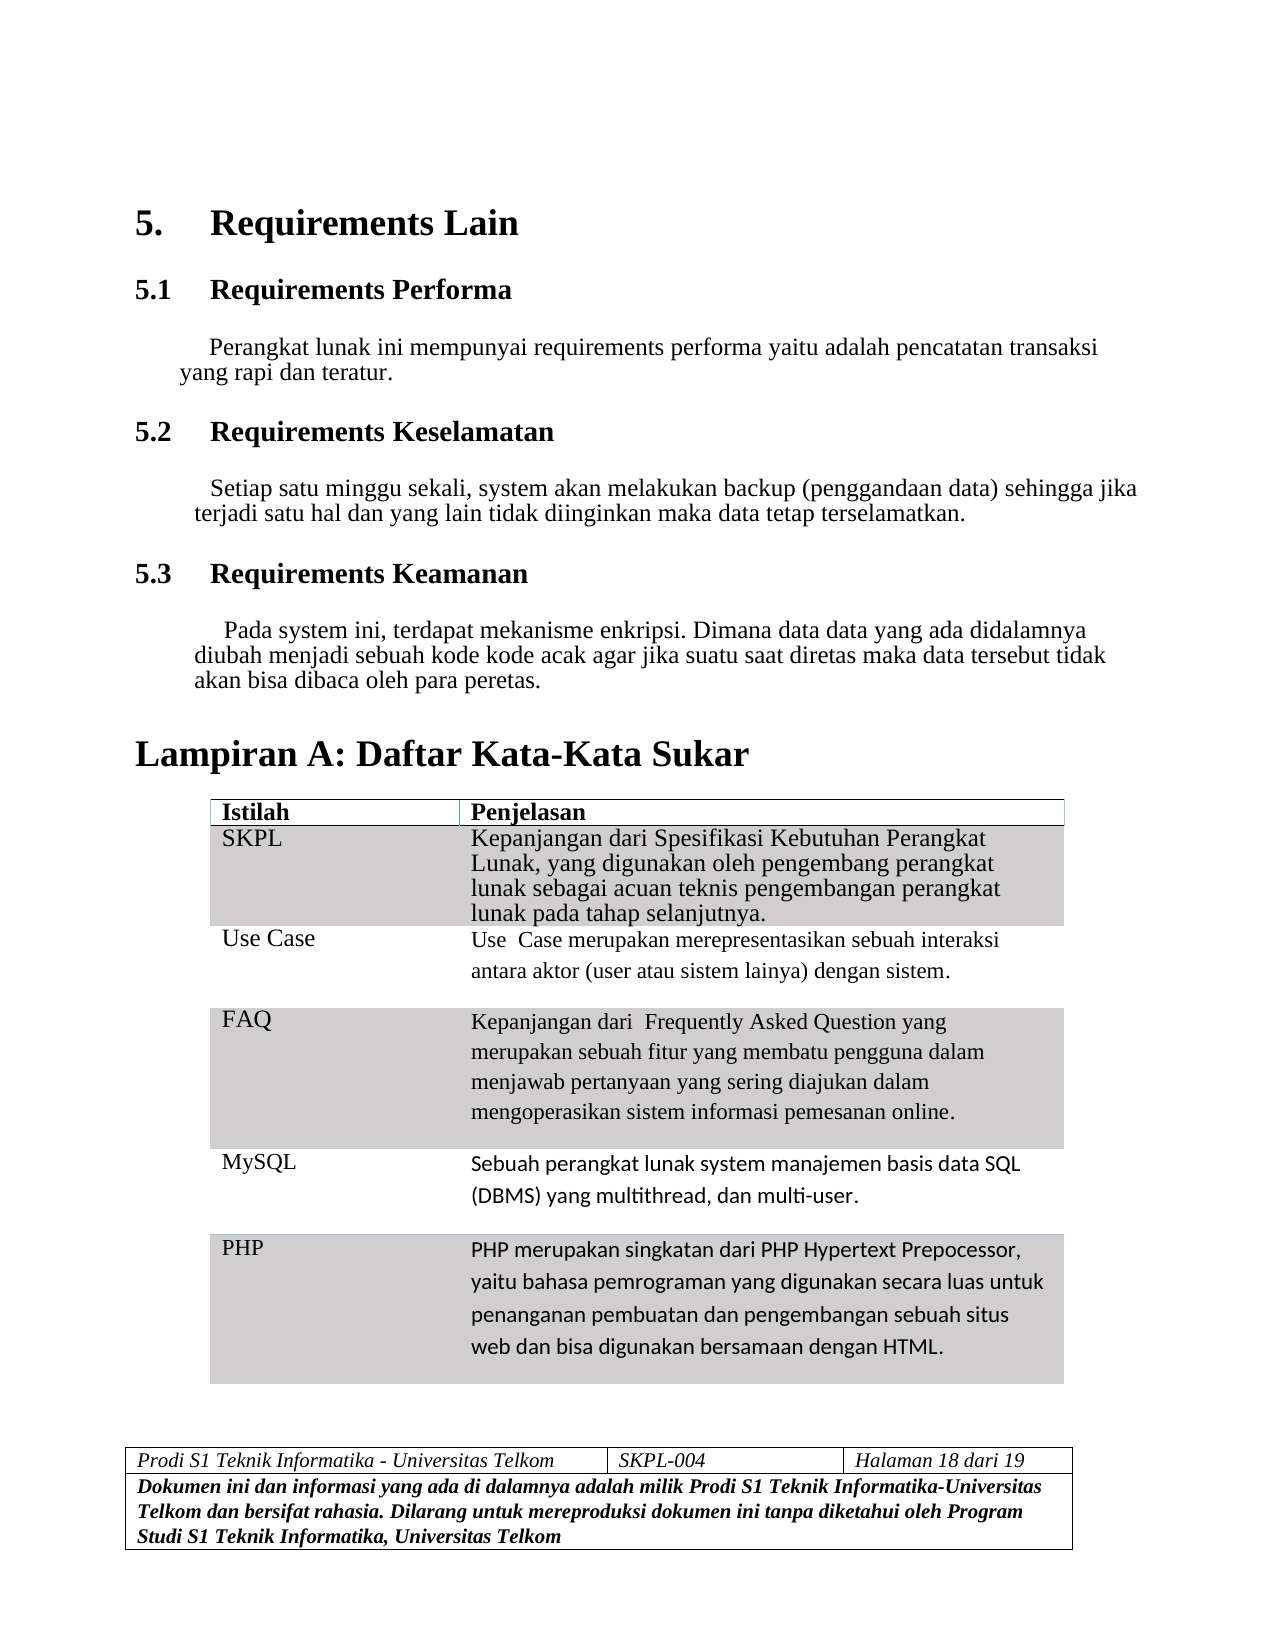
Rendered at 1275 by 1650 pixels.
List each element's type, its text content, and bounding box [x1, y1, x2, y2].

table_cell Kepanjangan dari Spesifikasi Kebutuhan Perangkat Lunak, yang digunakan oleh pengembang perangkat lunak sebagai acuan teknis pengembangan perangkat lunak pada tahap selanjutnya. [459, 826, 1064, 926]
text Pada system ini, terdapat mekanisme enkripsi. Dimana data data yang ada didalamnya [194, 619, 1140, 644]
subtitle Requirements Keamanan [135, 556, 1140, 589]
table_cell Kepanjangan dari Frequently Asked Question yang merupakan sebuah fitur yang membatu pengguna dalam menjawab pertanyaan yang sering diajukan dalam mengoperasikan sistem informasi pemesanan online. [459, 1008, 1064, 1149]
text Perangkat lunak ini mempunyai requirements performa yaitu adalah pencatatan transaksi [179, 335, 1140, 360]
table_cell SKPL [210, 826, 459, 926]
table_cell PHP [210, 1234, 459, 1384]
table_cell PHP merupakan singkatan dari PHP Hypertext Prepocessor, yaitu bahasa pemrograman yang digunakan secara luas untuk penanganan pembuatan dan pengembangan sebuah situs web dan bisa digunakan bersamaan dengan HTML. [459, 1235, 1064, 1384]
table_header Istilah [211, 800, 459, 825]
table_cell Use Case [210, 926, 459, 1008]
table_cell MySQL [210, 1149, 459, 1234]
subtitle Requirements Performa [135, 272, 1140, 306]
text diubah menjadi sebuah kode kode acak agar jika suatu saat diretas maka data tersebut tidak akan bisa dibaca oleh para peretas. [194, 644, 1140, 694]
table_cell Sebuah perangkat lunak system manajemen basis data SQL (DBMS) yang multithread, dan multi-user. [459, 1149, 1064, 1234]
text Lampiran A: Daftar Kata-Kata Sukar [135, 731, 1140, 774]
text terjadi satu hal dan yang lain tidak diinginkan maka data tetap terselamatkan. [194, 502, 1140, 527]
text Setiap satu minggu sekali, system akan melakukan backup (penggandaan data) sehingga jika [135, 477, 1140, 502]
table_header Penjelasan [460, 800, 1064, 825]
subtitle Requirements Keselamatan [135, 414, 1140, 448]
subtitle Requirements Lain [135, 200, 1140, 243]
table_cell Use Case merupakan merepresentasikan sebuah interaksi antara aktor (user atau sistem lainya) dengan sistem. [459, 926, 1064, 1008]
table_cell FAQ [210, 1008, 459, 1149]
text yang rapi dan teratur. [135, 360, 1140, 385]
